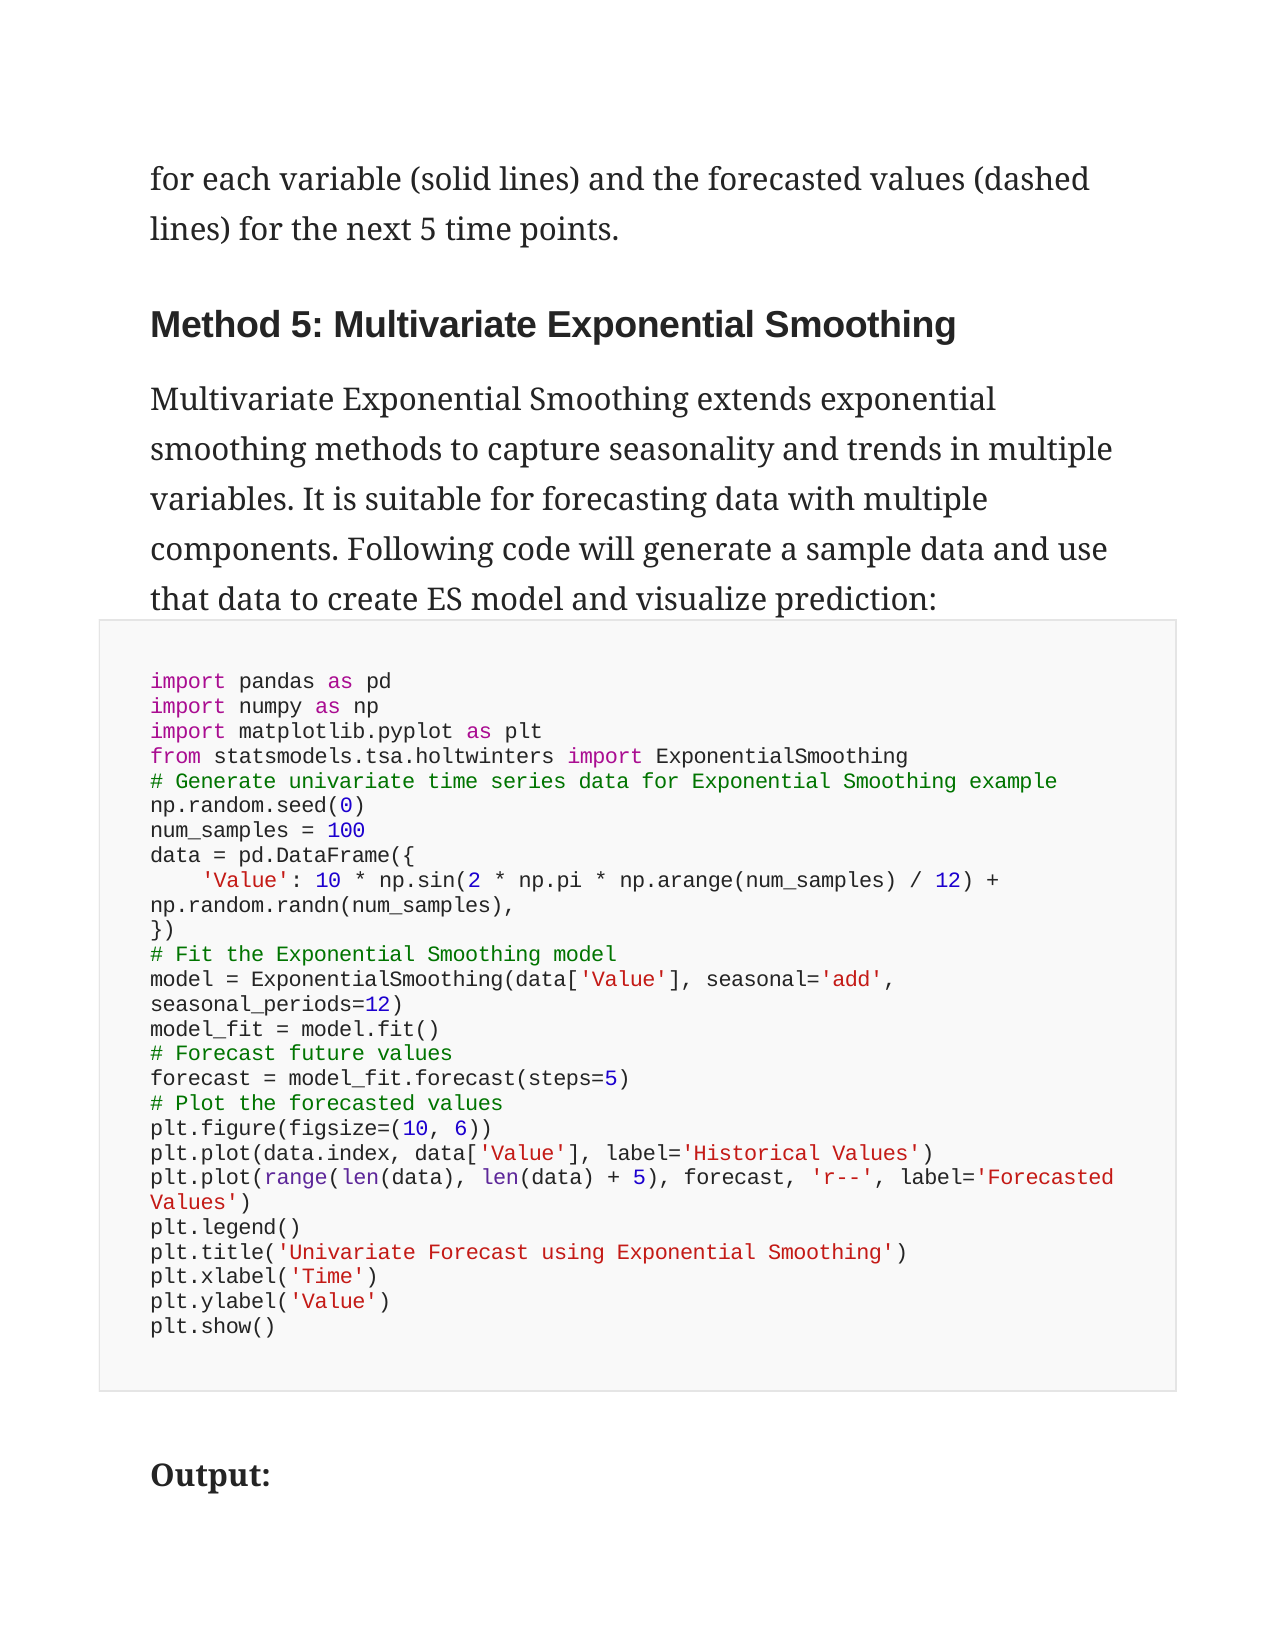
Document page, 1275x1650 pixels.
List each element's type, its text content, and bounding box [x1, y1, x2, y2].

text Multivariate Exponential Smoothing extends exponential smoothing methods to capture seasonality and trends in multiple variables. It is suitable for forecasting data with multiple components. Following code will generate a sample data and use that data to create ES model and visualize prediction: [150, 369, 1125, 619]
subtitle Method 5: Multivariate Exponential Smoothing [150, 299, 1125, 346]
text Output: [150, 1445, 1125, 1495]
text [150, 150, 1125, 250]
text # Generate univariate time series data for Exponential Smoothing example np.random.seed(0) num_samples = 100 data = pd.DataFrame({ 'Value': 10 * np.sin(2 * np.pi * np.arange(num_samples) / 12) + np.random.randn(num_samples), }) # Fit the Exponential Smoothing model model = ExponentialSmoothing(data['Value'], seasonal='add', seasonal_periods=12) model_fit = model.fit() # Forecast future values forecast = model_fit.forecast(steps=5) # Plot the forecasted values plt.figure(figsize=(10, 6)) plt.plot(data.index, data['Value'], label='Historical Values') plt.plot(range(len(data), len(data) + 5), forecast, 'r--', label='Forecasted Values') plt.legend() plt.title('Univariate Forecast using Exponential Smoothing') plt.xlabel('Time') plt.ylabel('Value') plt.show() [100, 718, 1175, 1390]
text import pandas as pd import numpy as np import matplotlib.pyplot as plt from statsmodels.tsa.holtwinters import ExponentialSmoothing [100, 621, 1175, 718]
